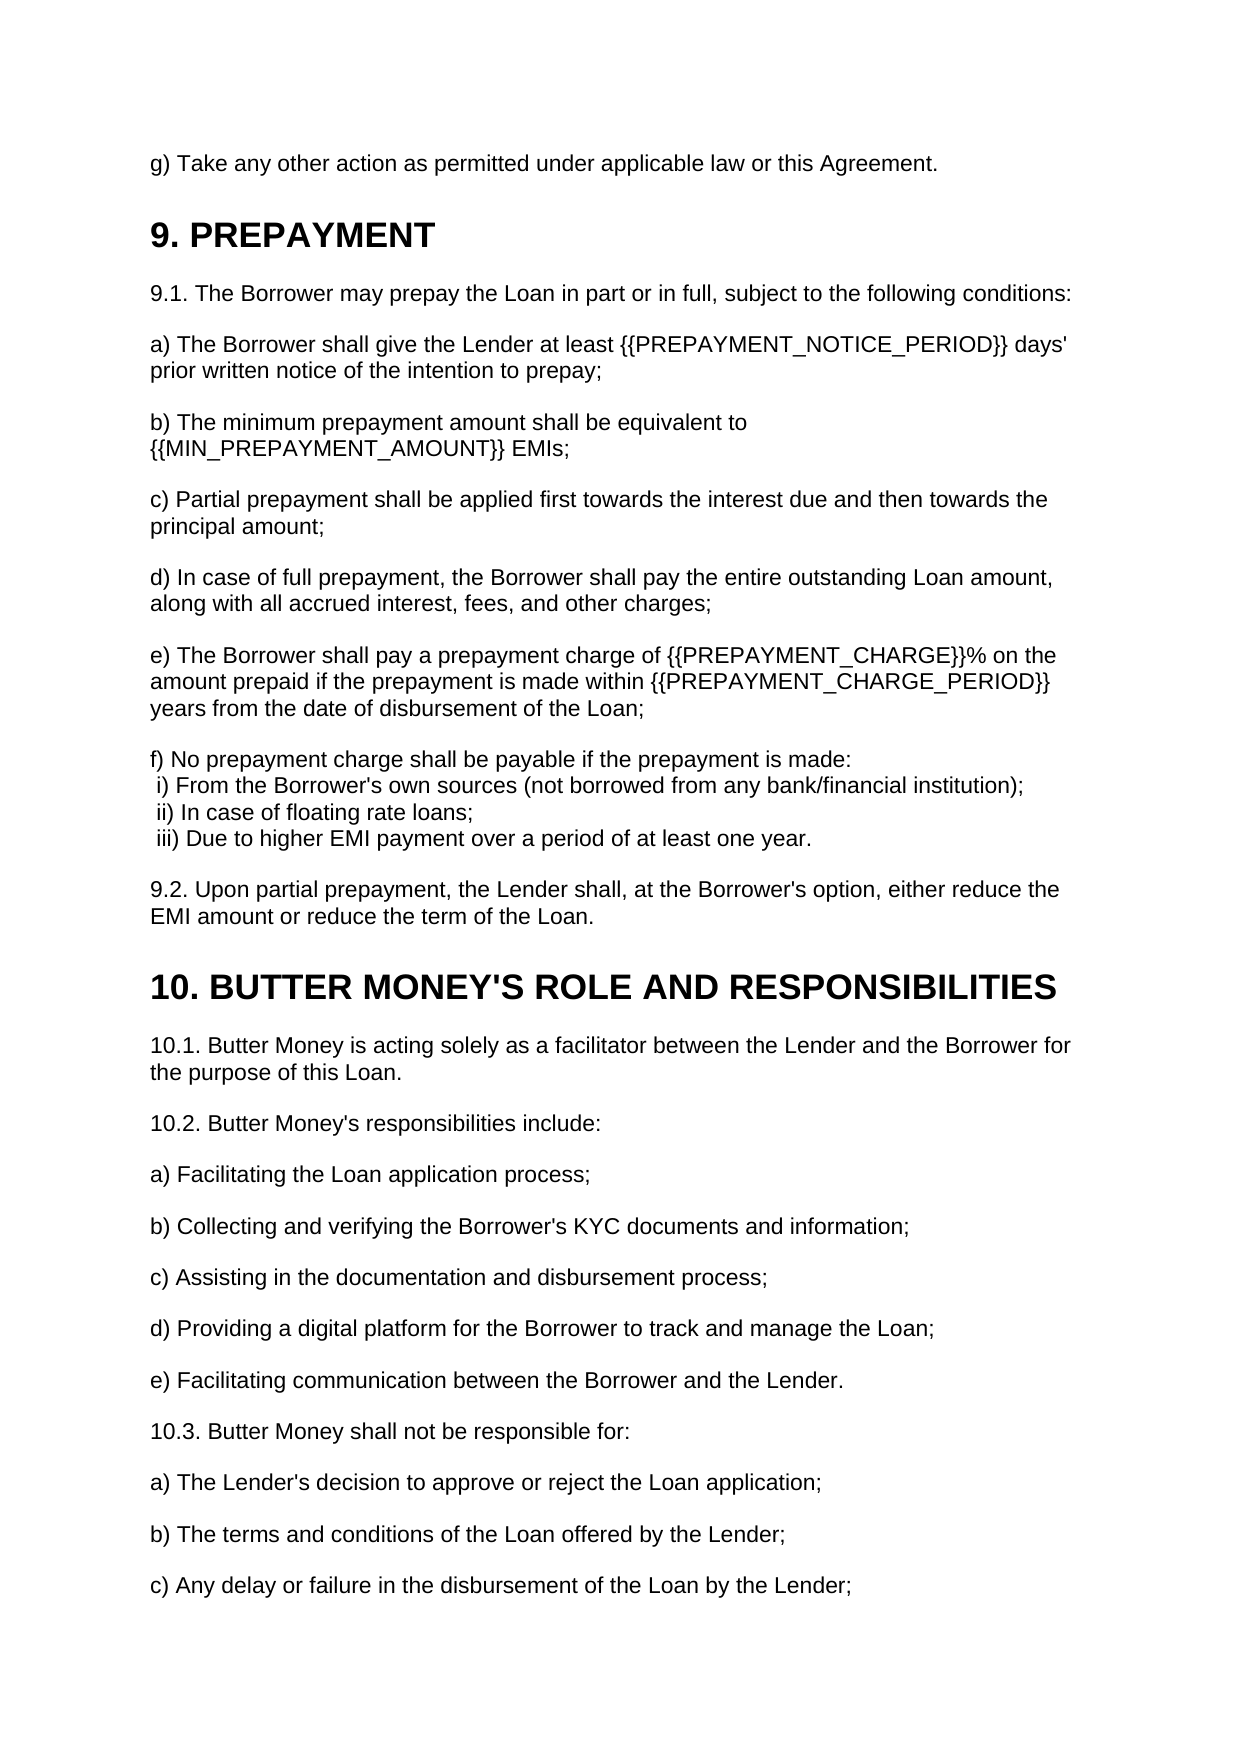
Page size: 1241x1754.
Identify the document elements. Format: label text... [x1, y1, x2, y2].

text c) Any delay or failure in the disbursement of the Loan by the Lender; [150, 1572, 1090, 1598]
text 10.1. Butter Money is acting solely as a facilitator between the Lender and the Borrower for the purpose of this Loan. [150, 1032, 1090, 1085]
subtitle 10. BUTTER MONEY'S ROLE AND RESPONSIBILITIES [150, 966, 1090, 1007]
text g) Take any other action as permitted under applicable law or this Agreement. [150, 150, 1090, 176]
text b) Collecting and verifying the Borrower's KYC documents and information; [150, 1213, 1090, 1239]
subtitle 9. PREPAYMENT [150, 214, 1090, 254]
text a) Facilitating the Loan application process; [150, 1161, 1090, 1188]
text e) Facilitating communication between the Borrower and the Lender. [150, 1367, 1090, 1393]
text 10.2. Butter Money's responsibilities include: [150, 1110, 1090, 1136]
text d) Providing a digital platform for the Borrower to track and manage the Loan; [150, 1315, 1090, 1342]
text b) The minimum prepayment amount shall be equivalent to {{MIN_PREPAYMENT_AMOUNT}} EMIs; [150, 409, 1090, 461]
text c) Assisting in the documentation and disbursement process; [150, 1264, 1090, 1290]
text 9.2. Upon partial prepayment, the Lender shall, at the Borrower's option, either reduce the EMI amount or reduce the term of the Loan. [150, 876, 1090, 929]
text f) No prepayment charge shall be payable if the prepayment is made: i) From the Borrower's own sources (not borrowed from any bank/financial institution); ii) In case of floating rate loans; iii) Due to higher EMI payment over a period of at least one year. [150, 746, 1090, 851]
text a) The Lender's decision to approve or reject the Loan application; [150, 1469, 1090, 1496]
text c) Partial prepayment shall be applied first towards the interest due and then towards the principal amount; [150, 486, 1090, 539]
text a) The Borrower shall give the Lender at least {{PREPAYMENT_NOTICE_PERIOD}} days' prior written notice of the intention to prepay; [150, 331, 1090, 384]
text d) In case of full prepayment, the Borrower shall pay the entire outstanding Loan amount, along with all accrued interest, fees, and other charges; [150, 564, 1090, 617]
text e) The Borrower shall pay a prepayment charge of {{PREPAYMENT_CHARGE}}% on the amount prepaid if the prepayment is made within {{PREPAYMENT_CHARGE_PERIOD}} years from the date of disbursement of the Loan; [150, 642, 1090, 721]
text 9.1. The Borrower may prepay the Loan in part or in full, subject to the following conditions: [150, 279, 1090, 306]
text 10.3. Butter Money shall not be responsible for: [150, 1418, 1090, 1444]
text b) The terms and conditions of the Loan offered by the Lender; [150, 1521, 1090, 1547]
